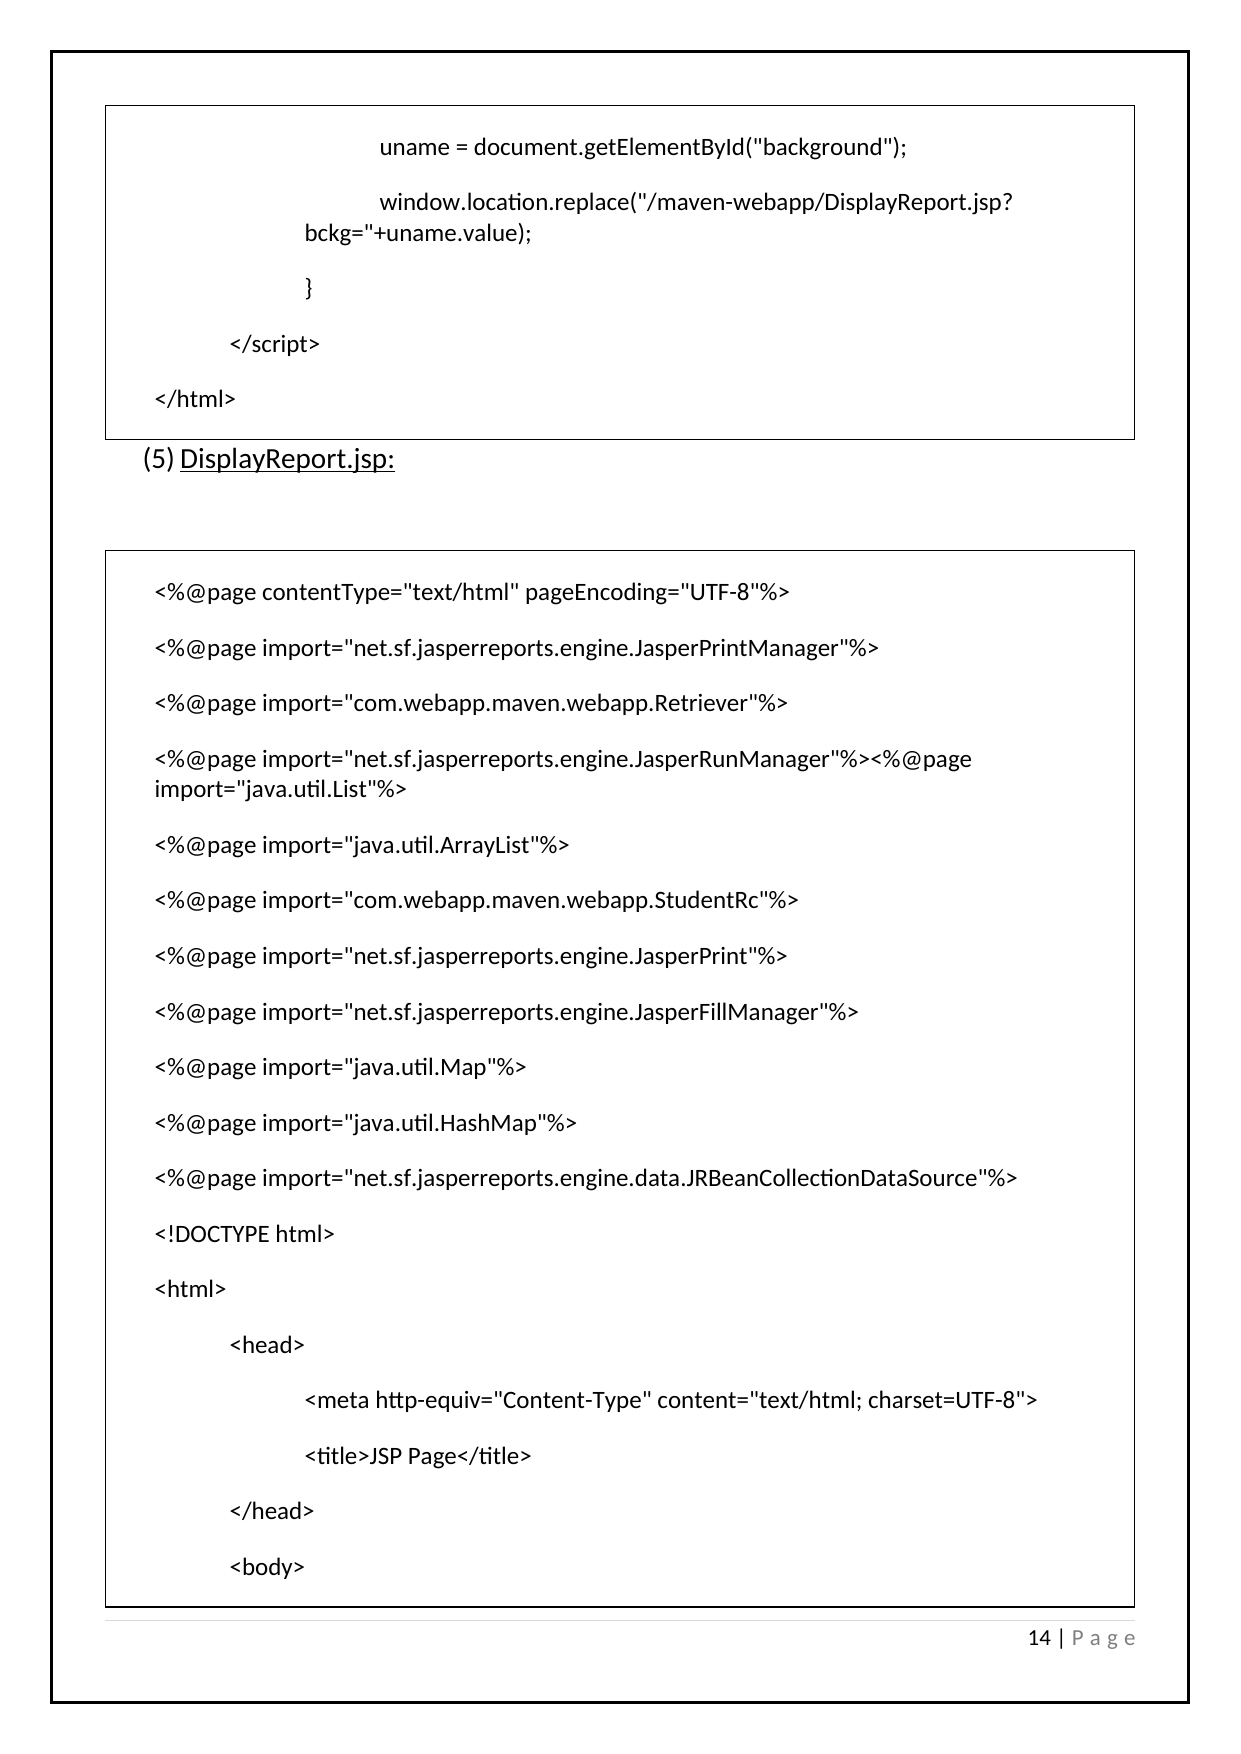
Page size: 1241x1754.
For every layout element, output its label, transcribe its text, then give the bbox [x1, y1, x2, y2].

list DisplayReport.jsp: [142, 440, 1135, 476]
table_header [106, 551, 1134, 1606]
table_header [106, 106, 1134, 439]
